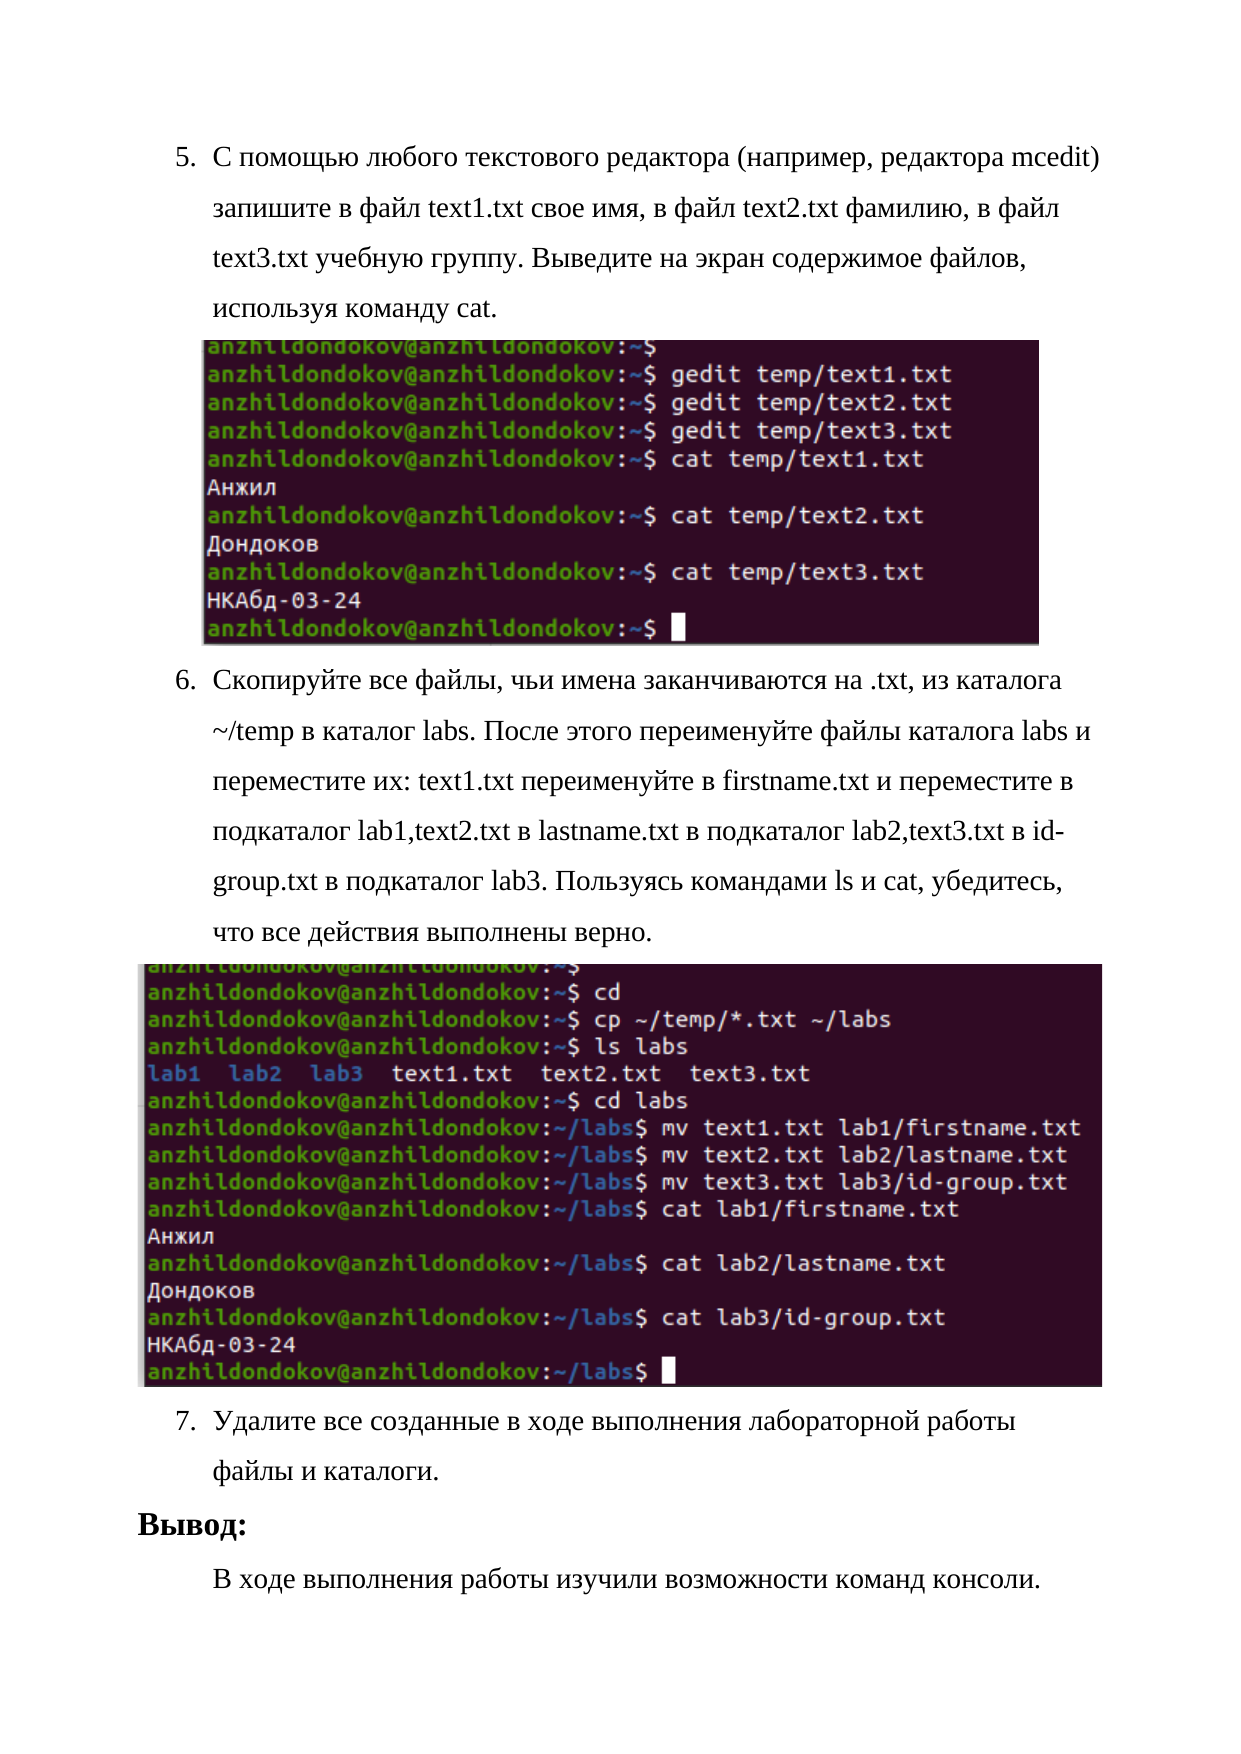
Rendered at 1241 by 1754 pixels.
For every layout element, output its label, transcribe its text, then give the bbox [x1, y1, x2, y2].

list Скопируйте все файлы, чьи имена заканчиваются на .txt, из каталога ~/temp в каталог labs. После этого переименуйте файлы каталога labs и переместите их: text1.txt переименуйте в firstname.txt и переместите в подкаталог lab1,text2.txt в lastname.txt в подкаталог lab2,text3.txt в id-group.txt в подкаталог lab3. Пользуясь командами ls и cat, убедитесь, что все действия выполнены верно. [175, 662, 1103, 947]
picture [201, 340, 1039, 646]
subtitle Вывод: [137, 1504, 1103, 1542]
list C помощью любого текстового редактора (например, редактора mcedit) запишите в файл text1.txt свое имя, в файл text2.txt фамилию, в файл text3.txt учебную группу. Выведите на экран содержимое файлов, используя команду cat. [175, 139, 1103, 324]
picture [137, 964, 1103, 1387]
text В ходе выполнения работы изучили возможности команд консоли. [137, 1561, 1103, 1595]
list Удалите все созданные в ходе выполнения лабораторной работы файлы и каталоги. [175, 1403, 1103, 1487]
